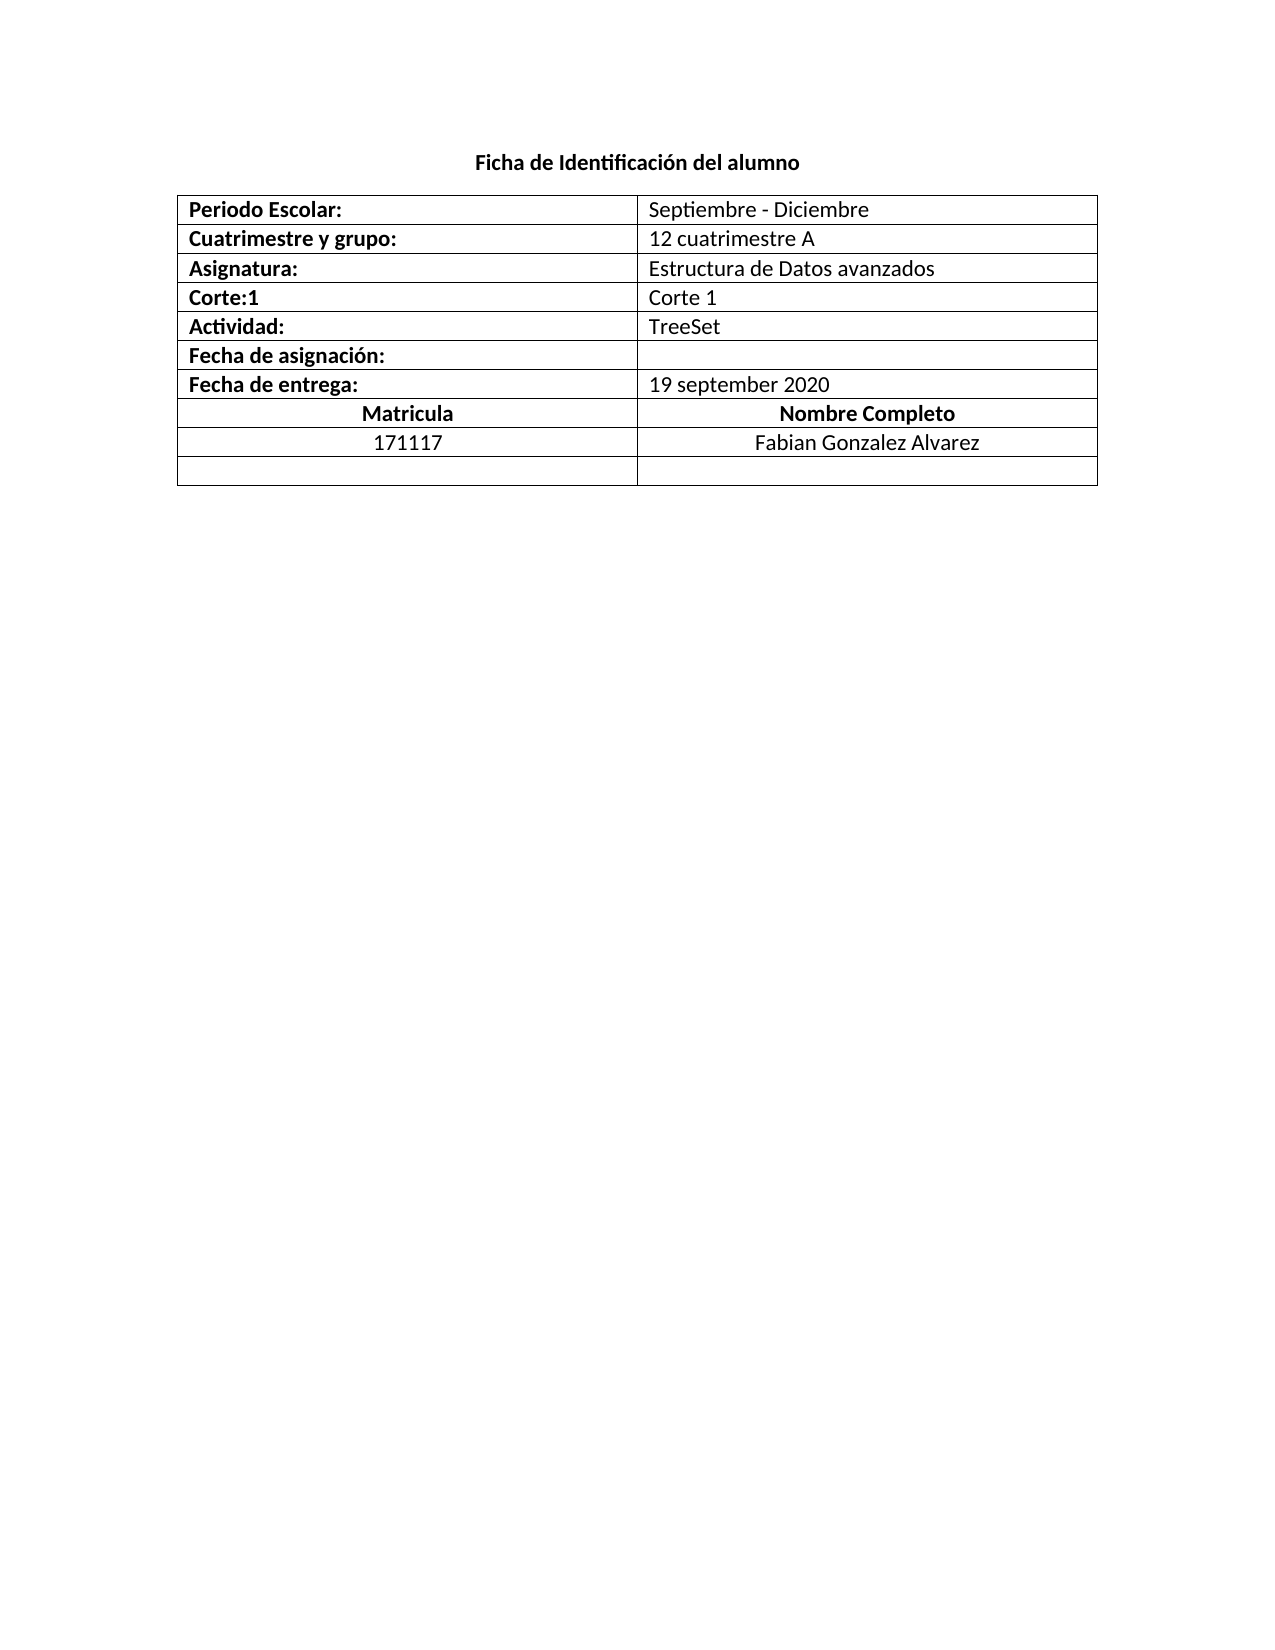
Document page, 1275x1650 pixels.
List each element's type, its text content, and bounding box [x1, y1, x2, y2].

table_cell [178, 457, 637, 485]
table_header Periodo Escolar: [178, 196, 637, 223]
table_cell TreeSet [638, 312, 1097, 340]
table_cell Nombre Completo [638, 399, 1097, 427]
table_cell Cuatrimestre y grupo: [178, 225, 637, 253]
table_cell Fecha de entrega: [178, 370, 637, 398]
table_cell Corte 1 [638, 283, 1097, 311]
table_cell Corte:1 [178, 283, 637, 311]
table_cell 171117 [178, 428, 637, 456]
table_header Septiembre - Diciembre [638, 196, 1097, 223]
table_cell Fecha de asignación: [178, 341, 637, 369]
table_cell 19 september 2020 [638, 370, 1097, 398]
table_cell 12 cuatrimestre A [638, 225, 1097, 253]
table_cell Asignatura: [178, 254, 637, 282]
table_cell Matricula [178, 399, 637, 427]
table_cell Actividad: [178, 312, 637, 340]
table_cell Estructura de Datos avanzados [638, 254, 1097, 282]
text Ficha de Identificación del alumno [177, 148, 1098, 176]
table_cell Fabian Gonzalez Alvarez [638, 428, 1097, 456]
table_cell [638, 457, 1097, 485]
table_cell [638, 341, 1097, 369]
